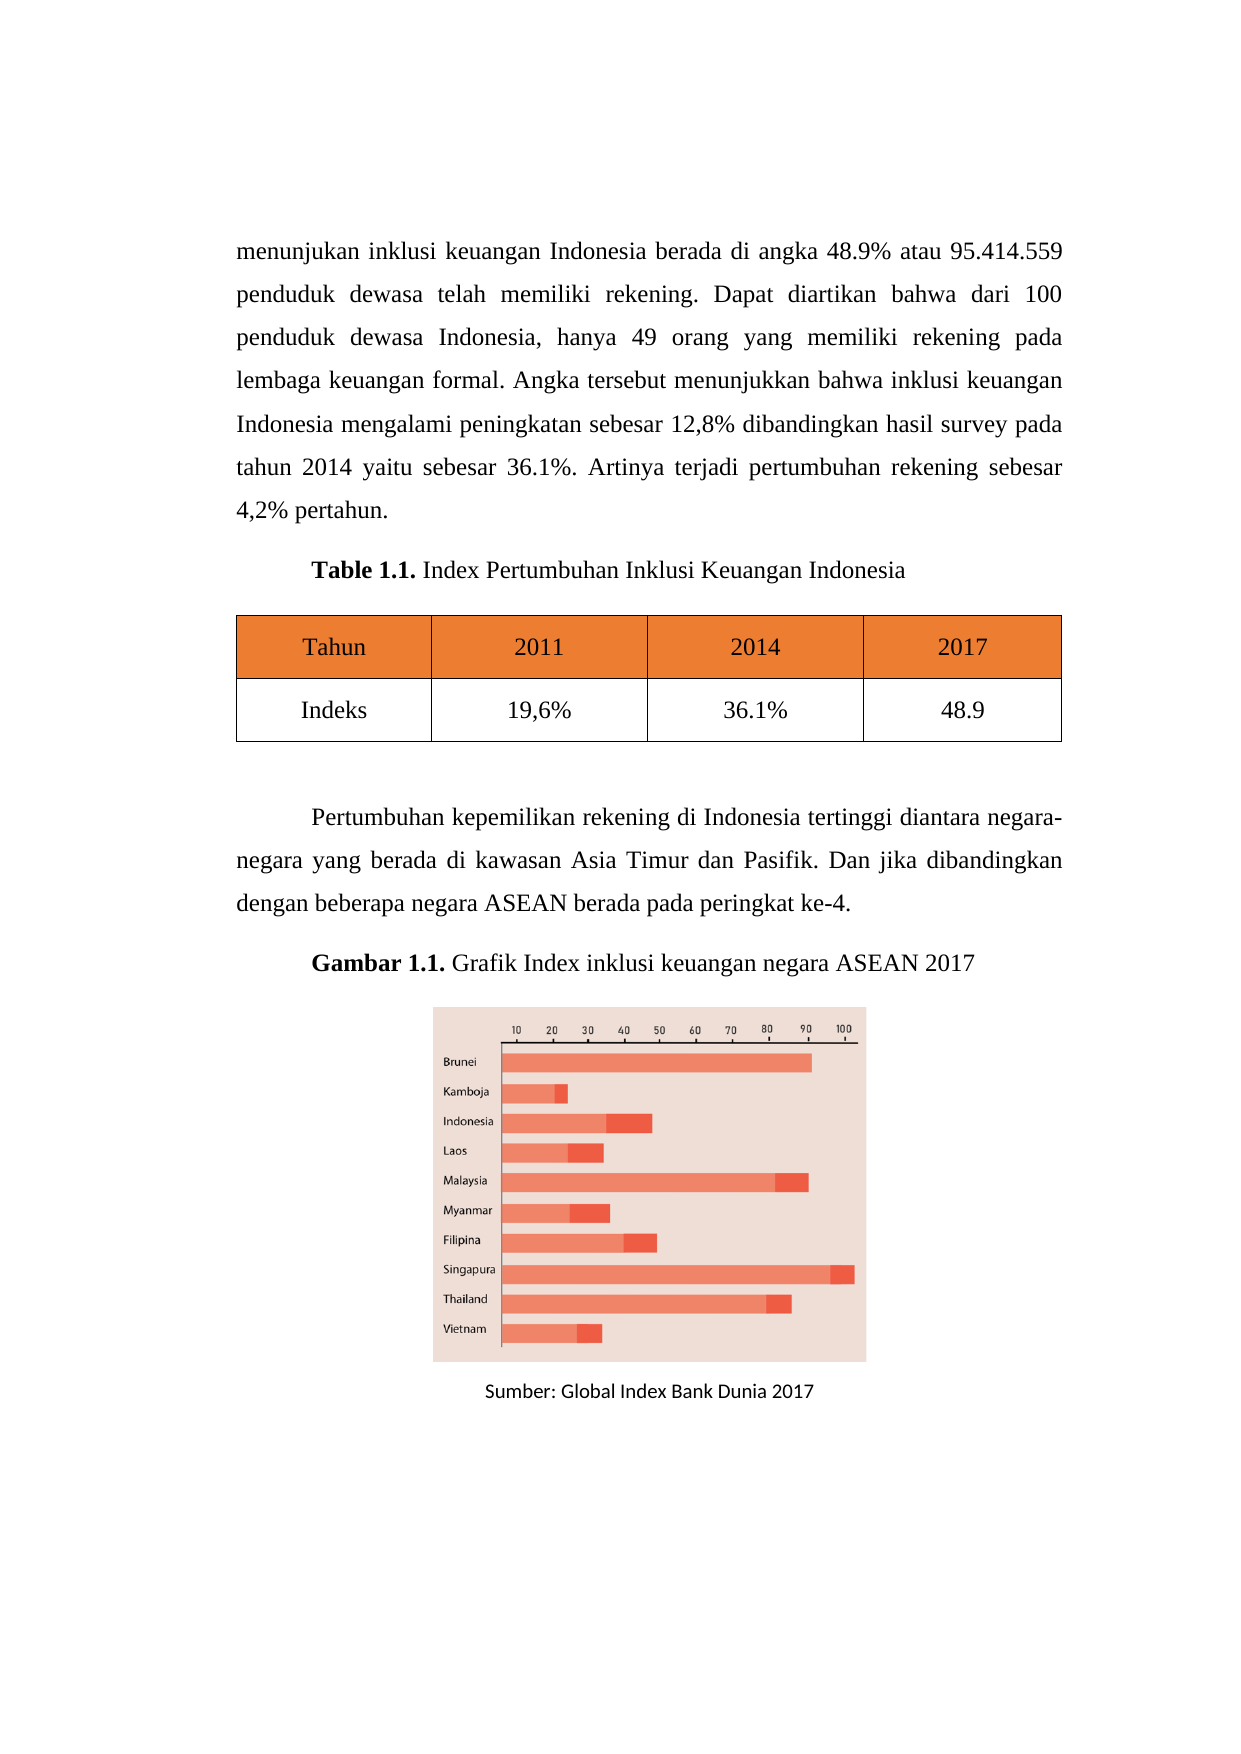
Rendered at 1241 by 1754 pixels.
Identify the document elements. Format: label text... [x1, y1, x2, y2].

table_header 2011 [432, 616, 647, 678]
table_cell Indeks [237, 679, 431, 741]
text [236, 236, 1063, 524]
table_cell 36.1% [648, 679, 863, 741]
table_header 2017 [864, 616, 1061, 678]
picture [433, 1007, 867, 1362]
text Gambar 1.1. Grafik Index inklusi keuangan negara ASEAN 2017 [236, 948, 1063, 976]
text Sumber: Global Index Bank Dunia 2017 [236, 1378, 1063, 1404]
text Pertumbuhan kepemilikan rekening di Indonesia tertinggi diantara negara-negara yang berada di kawasan Asia Timur dan Pasifik. Dan jika dibandingkan dengan beberapa negara ASEAN berada pada peringkat ke-4. [236, 802, 1063, 917]
table_cell 48.9 [864, 679, 1061, 741]
text Table 1.1. Index Pertumbuhan Inklusi Keuangan Indonesia [236, 555, 1063, 583]
table_header Tahun [237, 616, 431, 678]
table_cell 19,6% [432, 679, 647, 741]
table_header 2014 [648, 616, 863, 678]
